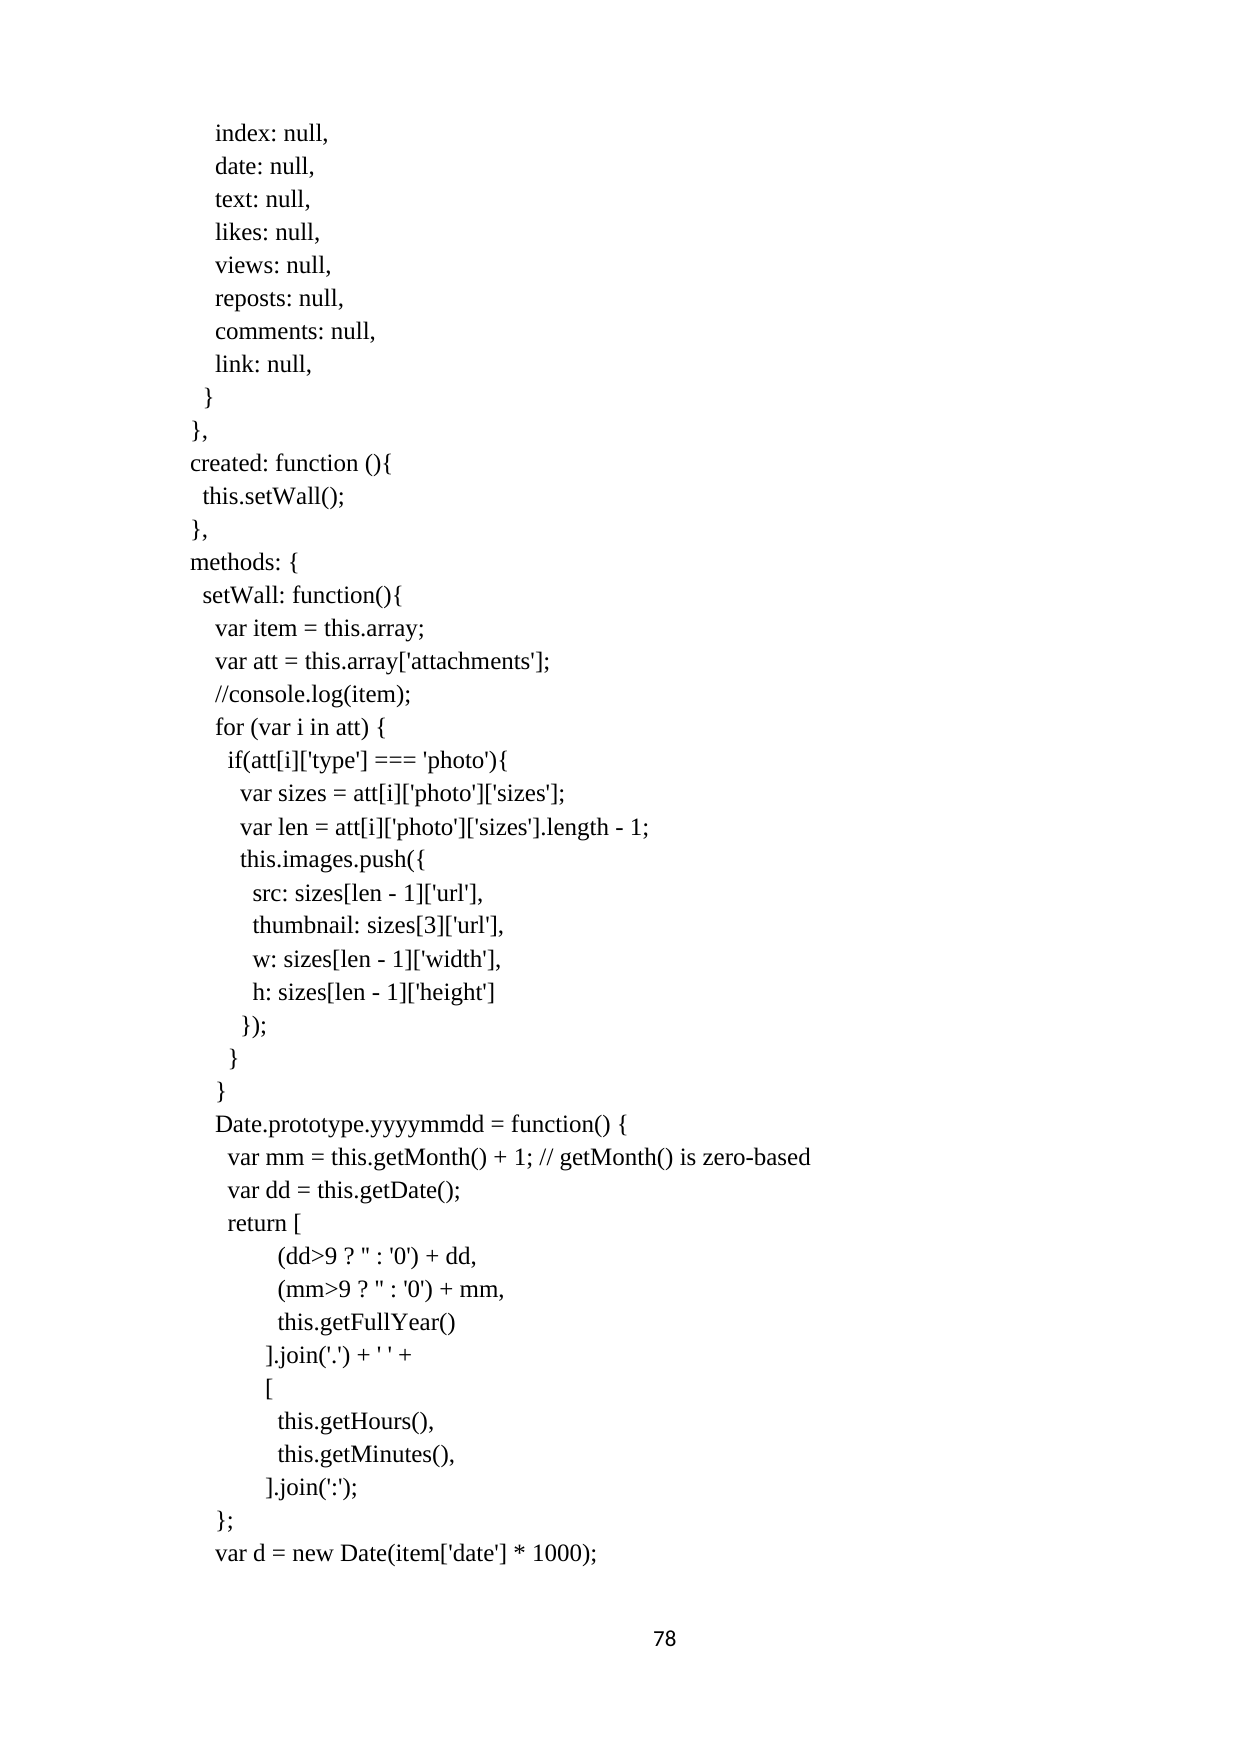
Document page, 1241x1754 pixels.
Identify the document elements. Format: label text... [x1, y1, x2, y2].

text views: null, [177, 250, 1152, 279]
text ].join(':'); [177, 1472, 1152, 1501]
text //console.log(item); [177, 679, 1152, 708]
text comments: null, [177, 316, 1152, 345]
text var sizes = att[i]['photo']['sizes']; [177, 778, 1152, 807]
text setWall: function(){ [177, 580, 1152, 609]
text date: null, [177, 151, 1152, 180]
text ].join('.') + ' ' + [177, 1340, 1152, 1369]
text var d = new Date(item['date'] * 1000); [177, 1538, 1152, 1567]
text } [177, 1043, 1152, 1071]
text this.getHours(), [177, 1406, 1152, 1435]
text thumbnail: sizes[3]['url'], [177, 911, 1152, 939]
text (dd>9 ? '' : '0') + dd, [177, 1241, 1152, 1269]
text this.setWall(); [177, 481, 1152, 510]
text var mm = this.getMonth() + 1; // getMonth() is zero-based [177, 1142, 1152, 1171]
text (mm>9 ? '' : '0') + mm, [177, 1274, 1152, 1303]
text this.images.push({ [177, 844, 1152, 873]
text src: sizes[len - 1]['url'], [177, 878, 1152, 906]
text } [177, 1076, 1152, 1104]
text reposts: null, [177, 283, 1152, 312]
text [ [177, 1373, 1152, 1402]
text var item = this.array; [177, 613, 1152, 642]
text }); [177, 1010, 1152, 1038]
text likes: null, [177, 217, 1152, 246]
text var dd = this.getDate(); [177, 1175, 1152, 1203]
text var att = this.array['attachments']; [177, 646, 1152, 675]
text var len = att[i]['photo']['sizes'].length - 1; [177, 812, 1152, 840]
text }, [177, 415, 1152, 444]
text w: sizes[len - 1]['width'], [177, 944, 1152, 972]
text link: null, [177, 349, 1152, 378]
text methods: { [177, 547, 1152, 576]
text }, [177, 514, 1152, 543]
text this.getMinutes(), [177, 1439, 1152, 1468]
text } [177, 382, 1152, 411]
text for (var i in att) { [177, 712, 1152, 741]
text this.getFullYear() [177, 1307, 1152, 1336]
text text: null, [177, 184, 1152, 213]
text if(att[i]['type'] === 'photo'){ [177, 746, 1152, 774]
text }; [177, 1505, 1152, 1534]
text created: function (){ [177, 448, 1152, 477]
text return [ [177, 1208, 1152, 1237]
text h: sizes[len - 1]['height'] [177, 977, 1152, 1005]
text index: null, [177, 118, 1152, 147]
text Date.prototype.yyyymmdd = function() { [177, 1109, 1152, 1137]
